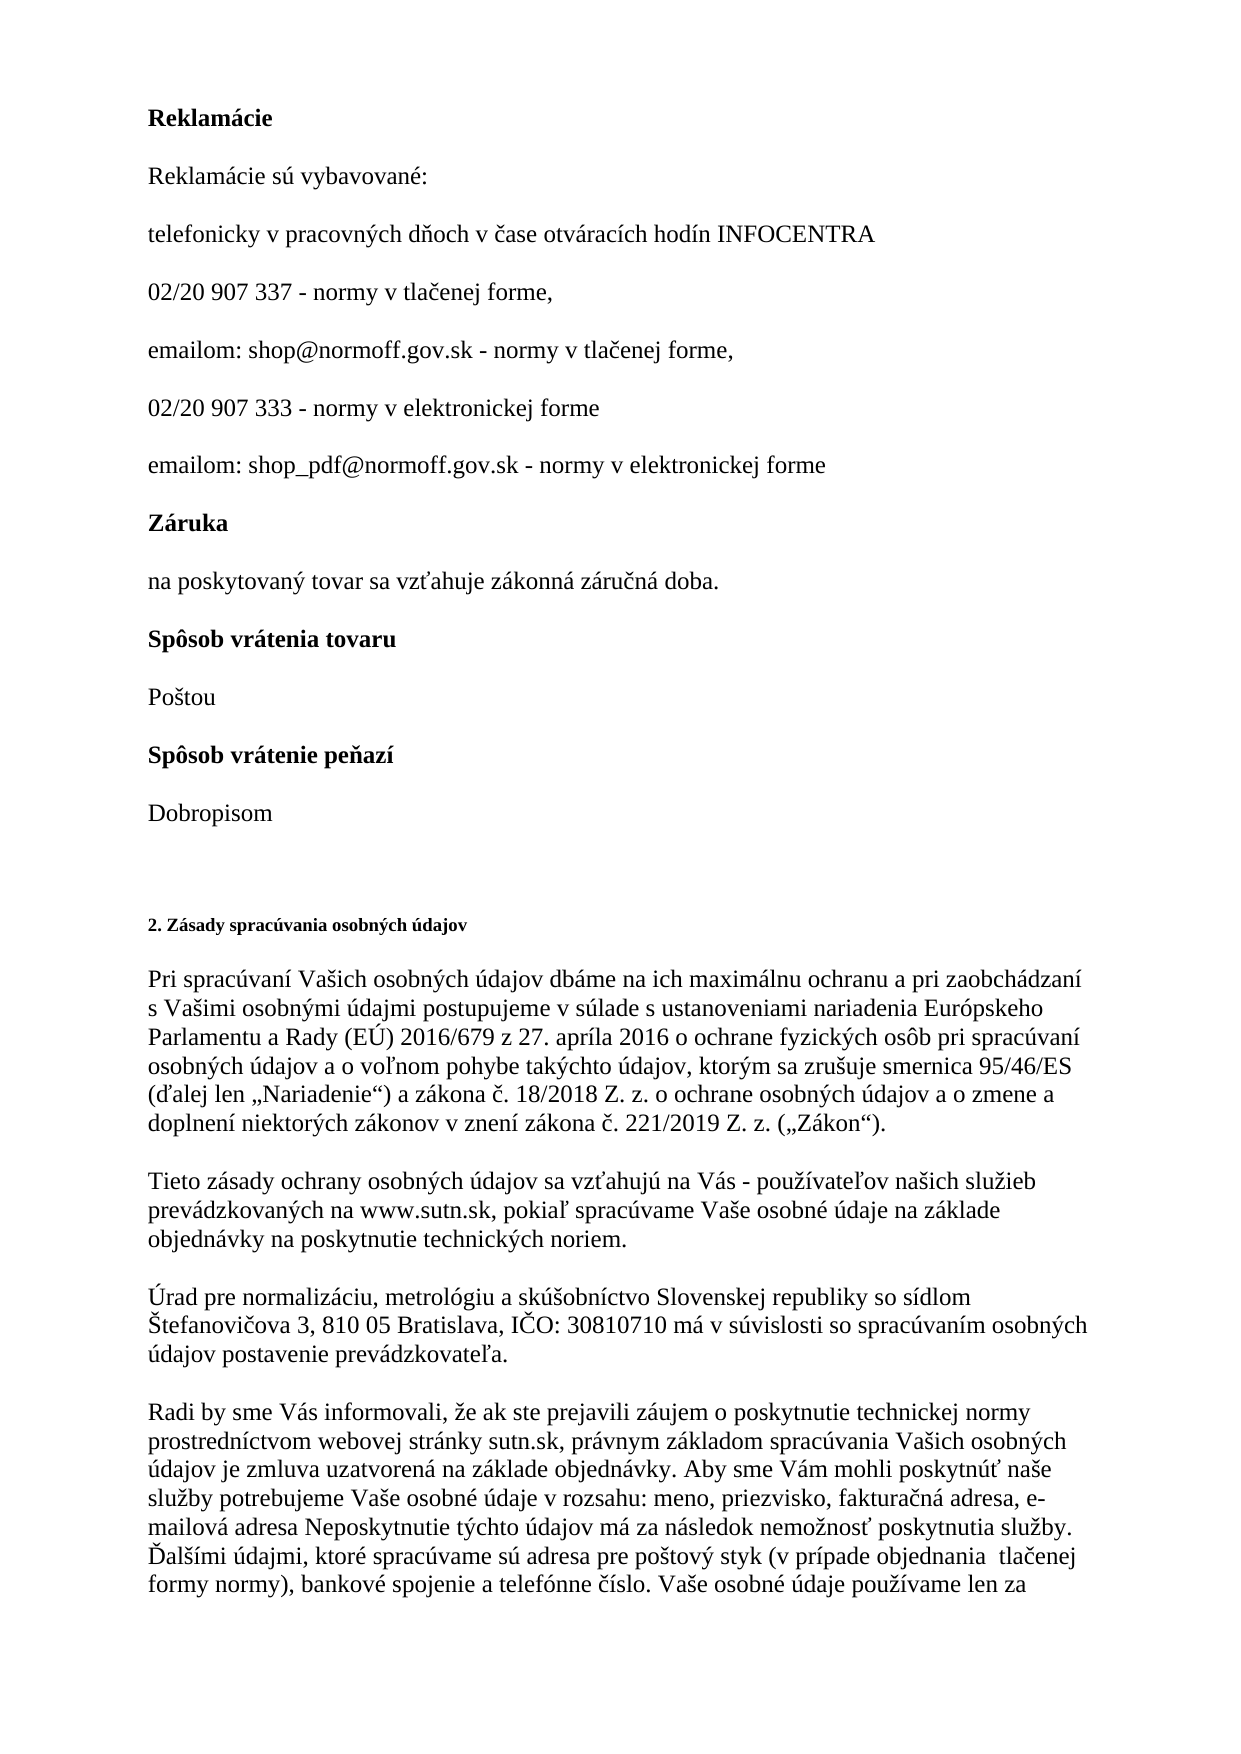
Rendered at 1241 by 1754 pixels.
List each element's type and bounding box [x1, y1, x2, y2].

table_cell [148, 74, 1093, 1598]
